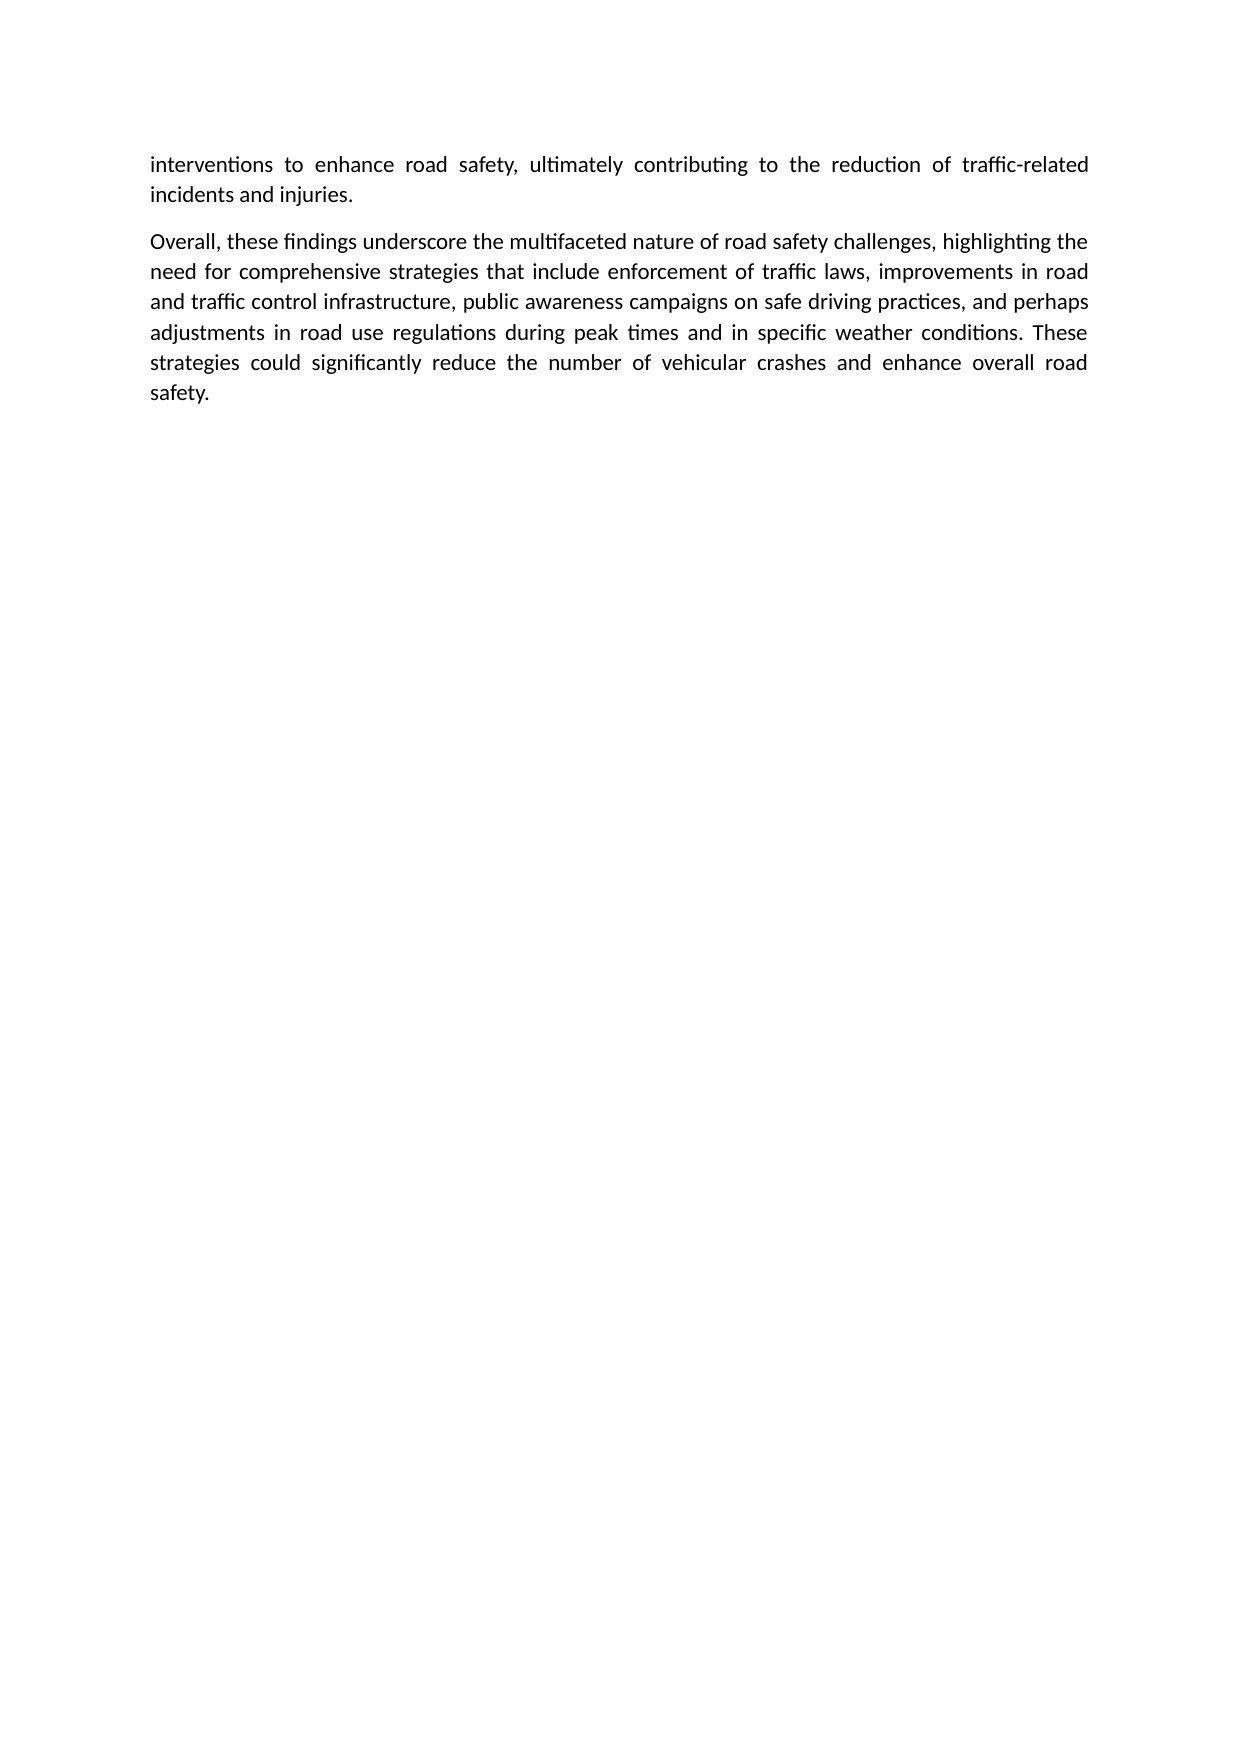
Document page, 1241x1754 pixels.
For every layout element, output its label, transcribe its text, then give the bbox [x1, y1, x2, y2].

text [150, 150, 1090, 208]
text Overall, these findings underscore the multifaceted nature of road safety challenges, highlighting the need for comprehensive strategies that include enforcement of traffic laws, improvements in road and traffic control infrastructure, public awareness campaigns on safe driving practices, and perhaps adjustments in road use regulations during peak times and in specific weather conditions. These strategies could significantly reduce the number of vehicular crashes and enhance overall road safety. [150, 227, 1090, 406]
